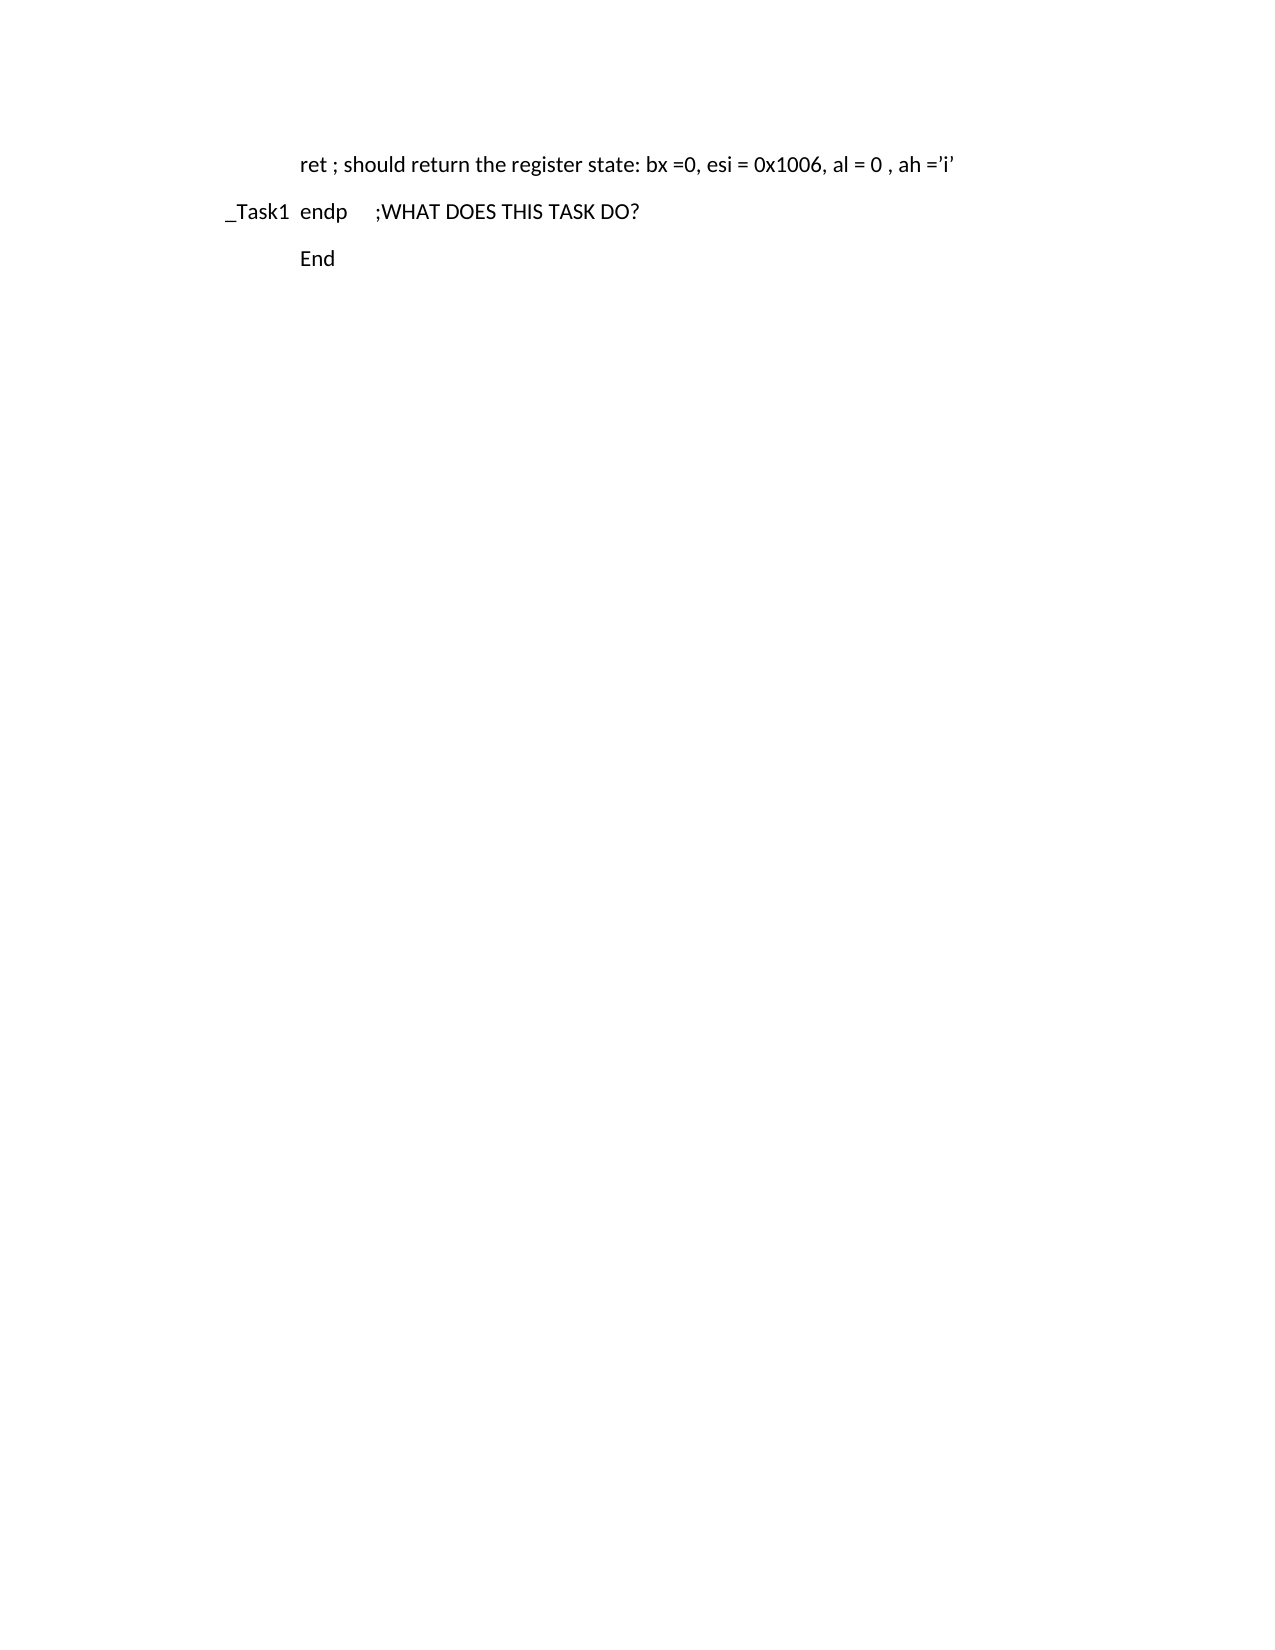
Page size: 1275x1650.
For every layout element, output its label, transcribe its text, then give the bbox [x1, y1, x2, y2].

text ret ; should return the register state: bx =0, esi = 0x1006, al = 0 , ah =’i’ [150, 150, 1125, 178]
text _Task1 endp ;WHAT DOES THIS TASK DO? [150, 197, 1125, 225]
text End [150, 244, 1125, 272]
